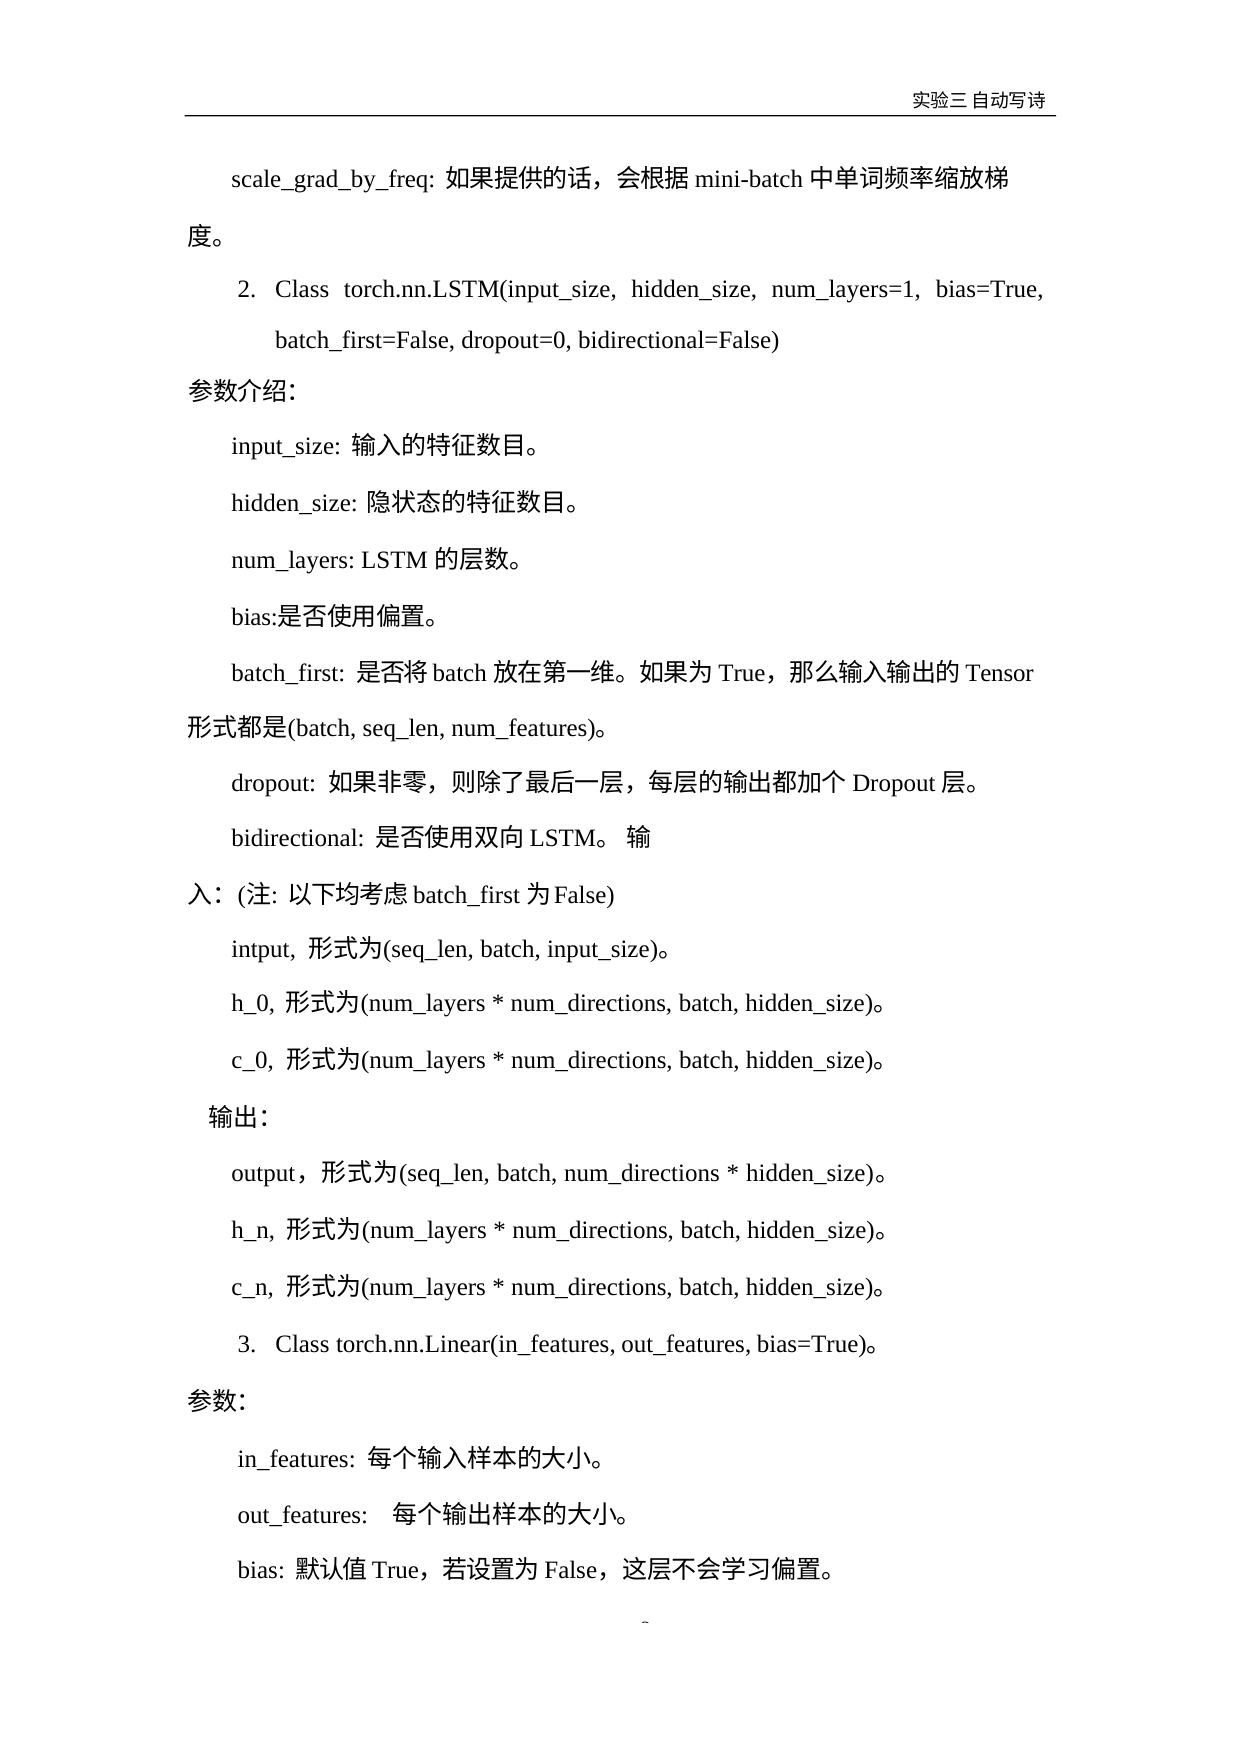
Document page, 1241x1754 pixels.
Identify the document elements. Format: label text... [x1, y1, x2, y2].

text output，形式为(seq_len, batch, num_directions * hidden_size)。 h_n, 形式为(num_layers * num_directions, batch, hidden_size)。 c_n, 形式为(num_layers * num_directions, batch, hidden_size)。 [231, 1152, 900, 1303]
text scale_grad_by_freq: 如果提供的话，会根据 mini-batch 中单词频率缩放梯度。 [187, 159, 1019, 252]
text 形式都是(batch, seq_len, num_features)。 [187, 707, 1065, 743]
text bias: 默认值 True，若设置为 False，这层不会学习偏置。 [237, 1549, 1065, 1586]
text 参数介绍： [187, 376, 313, 406]
text bidirectional: 是否使用双向 LSTM。 输入：(注: 以下均考虑 batch_first 为 False) [187, 817, 652, 911]
text 输出： [178, 1097, 313, 1133]
text bias:是否使用偏置。 [231, 597, 1065, 633]
text intput, 形式为(seq_len, batch, input_size)。 [231, 932, 1065, 964]
text in_features: 每个输入样本的大小。 [237, 1439, 1065, 1475]
text batch_first: 是否将 batch 放在第一维。如果为 True，那么输入输出的 Tensor [231, 652, 1065, 688]
text input_size: 输入的特征数目。 hidden_size: 隐状态的特征数目。 num_layers: LSTM 的层数。 [231, 425, 595, 576]
text h_0, 形式为(num_layers * num_directions, batch, hidden_size)。 c_0, 形式为(num_layers * num_directions, batch, hidden_size)。 [231, 983, 900, 1076]
list Class torch.nn.LSTM(input_size, hidden_size, num_layers=1, bias=True, batch_first=False, dropout=0, bidirectional=False) [237, 274, 1053, 354]
text dropout: 如果非零，则除了最后一层，每层的输出都加个 Dropout 层。 [231, 762, 1065, 798]
text out_features: 每个输出样本的大小。 [237, 1494, 1065, 1530]
list Class torch.nn.Linear(in_features, out_features, bias=True)。参数： [187, 1324, 892, 1417]
